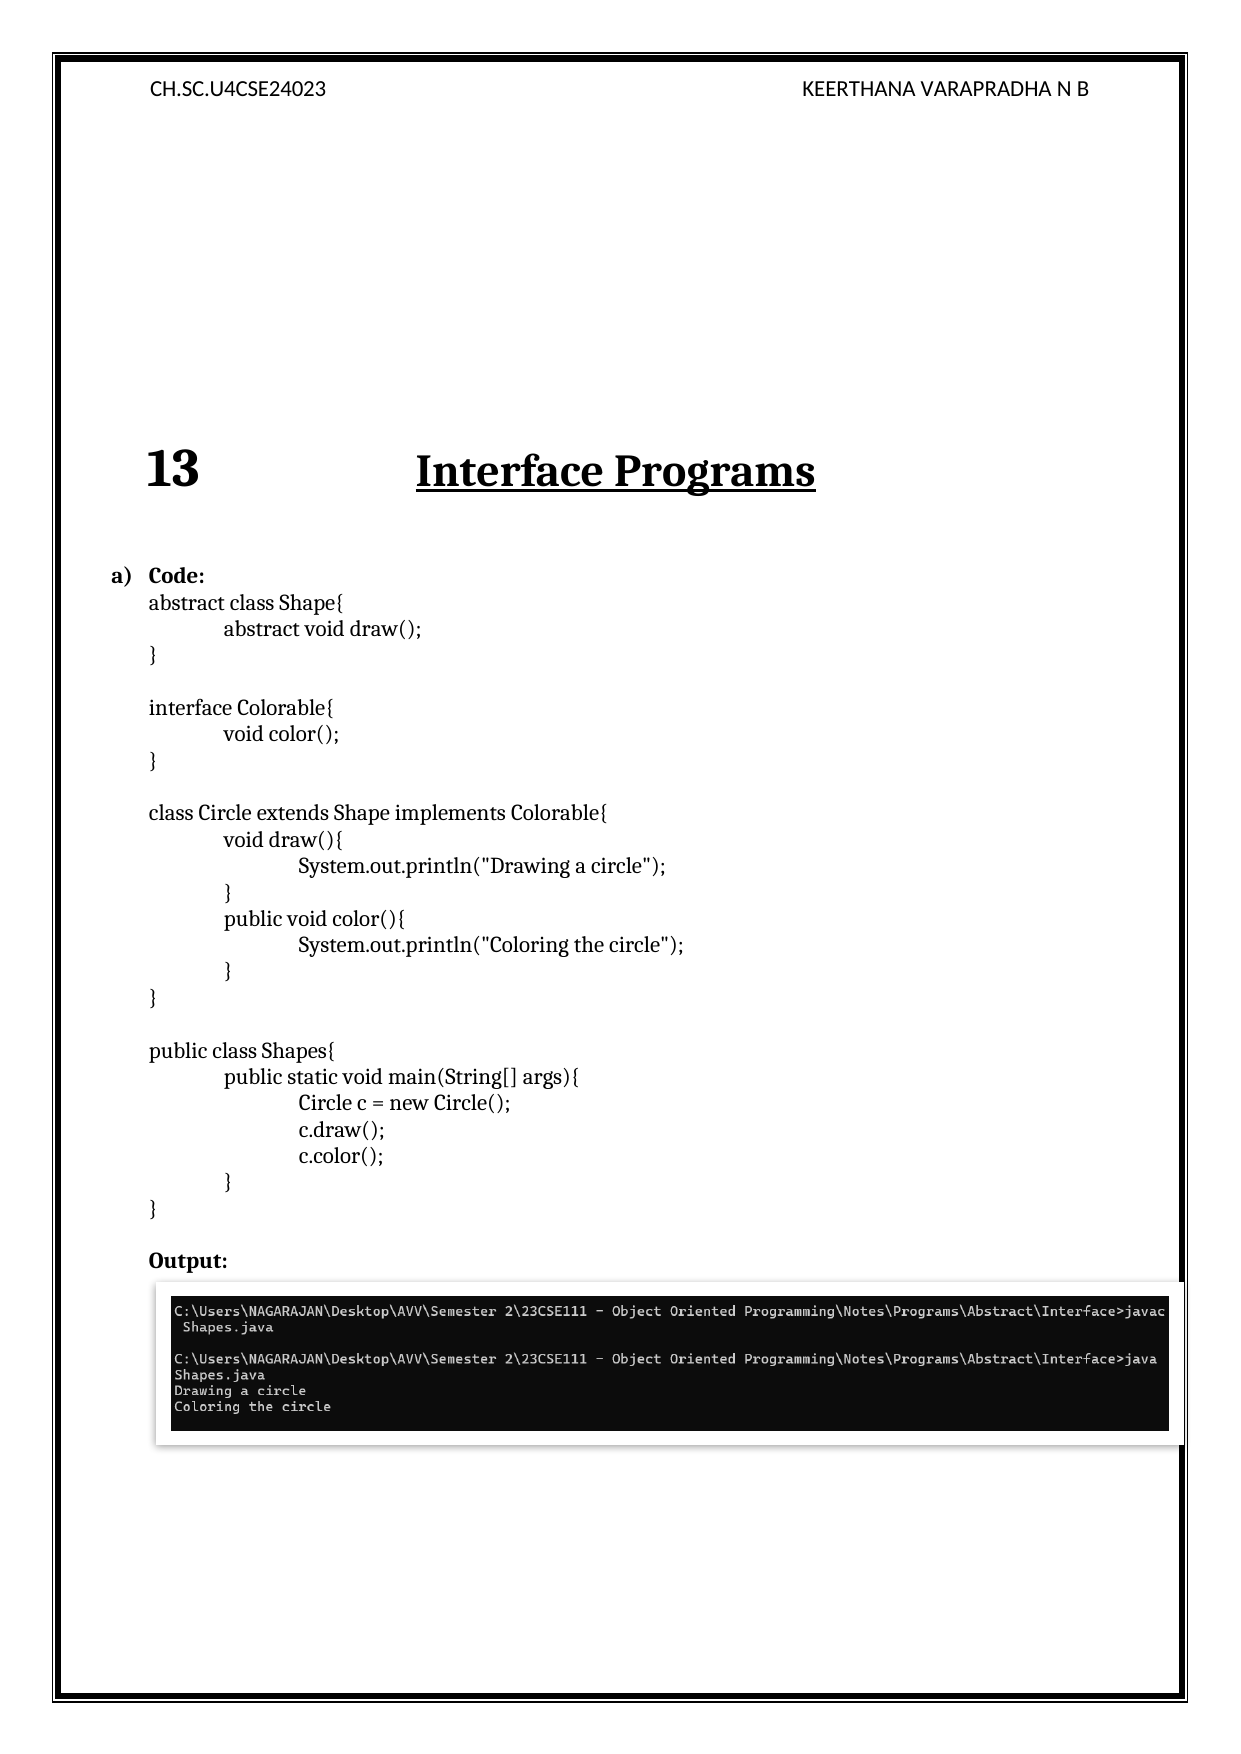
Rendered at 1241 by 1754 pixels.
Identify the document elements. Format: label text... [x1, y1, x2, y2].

text } [149, 958, 1152, 985]
text } [149, 747, 1152, 774]
text } [149, 879, 1152, 906]
text Circle c = new Circle(); [149, 1090, 1152, 1116]
text System.out.println("Drawing a circle"); [149, 853, 1152, 879]
text public class Shapes{ [149, 1037, 1152, 1064]
text abstract class Shape{ [149, 589, 1152, 616]
picture [171, 1296, 1169, 1431]
text } [149, 1196, 1152, 1222]
text } [149, 1169, 1152, 1196]
text Output: [149, 1248, 1152, 1274]
text void draw(){ [149, 827, 1152, 853]
text c.color(); [149, 1143, 1152, 1169]
list Code: [111, 563, 1152, 589]
text void color(); [149, 721, 1152, 747]
text interface Colorable{ [149, 695, 1152, 721]
text class Circle extends Shape implements Colorable{ [149, 800, 1152, 827]
text c.draw(); [149, 1116, 1152, 1143]
text } [149, 642, 1152, 668]
text } [149, 985, 1152, 1011]
text abstract void draw(); [149, 616, 1152, 642]
text System.out.println("Coloring the circle"); [149, 932, 1152, 958]
list Interface Programs [147, 438, 1152, 500]
text public static void main(String[] args){ [149, 1064, 1152, 1090]
text public void color(){ [149, 906, 1152, 932]
